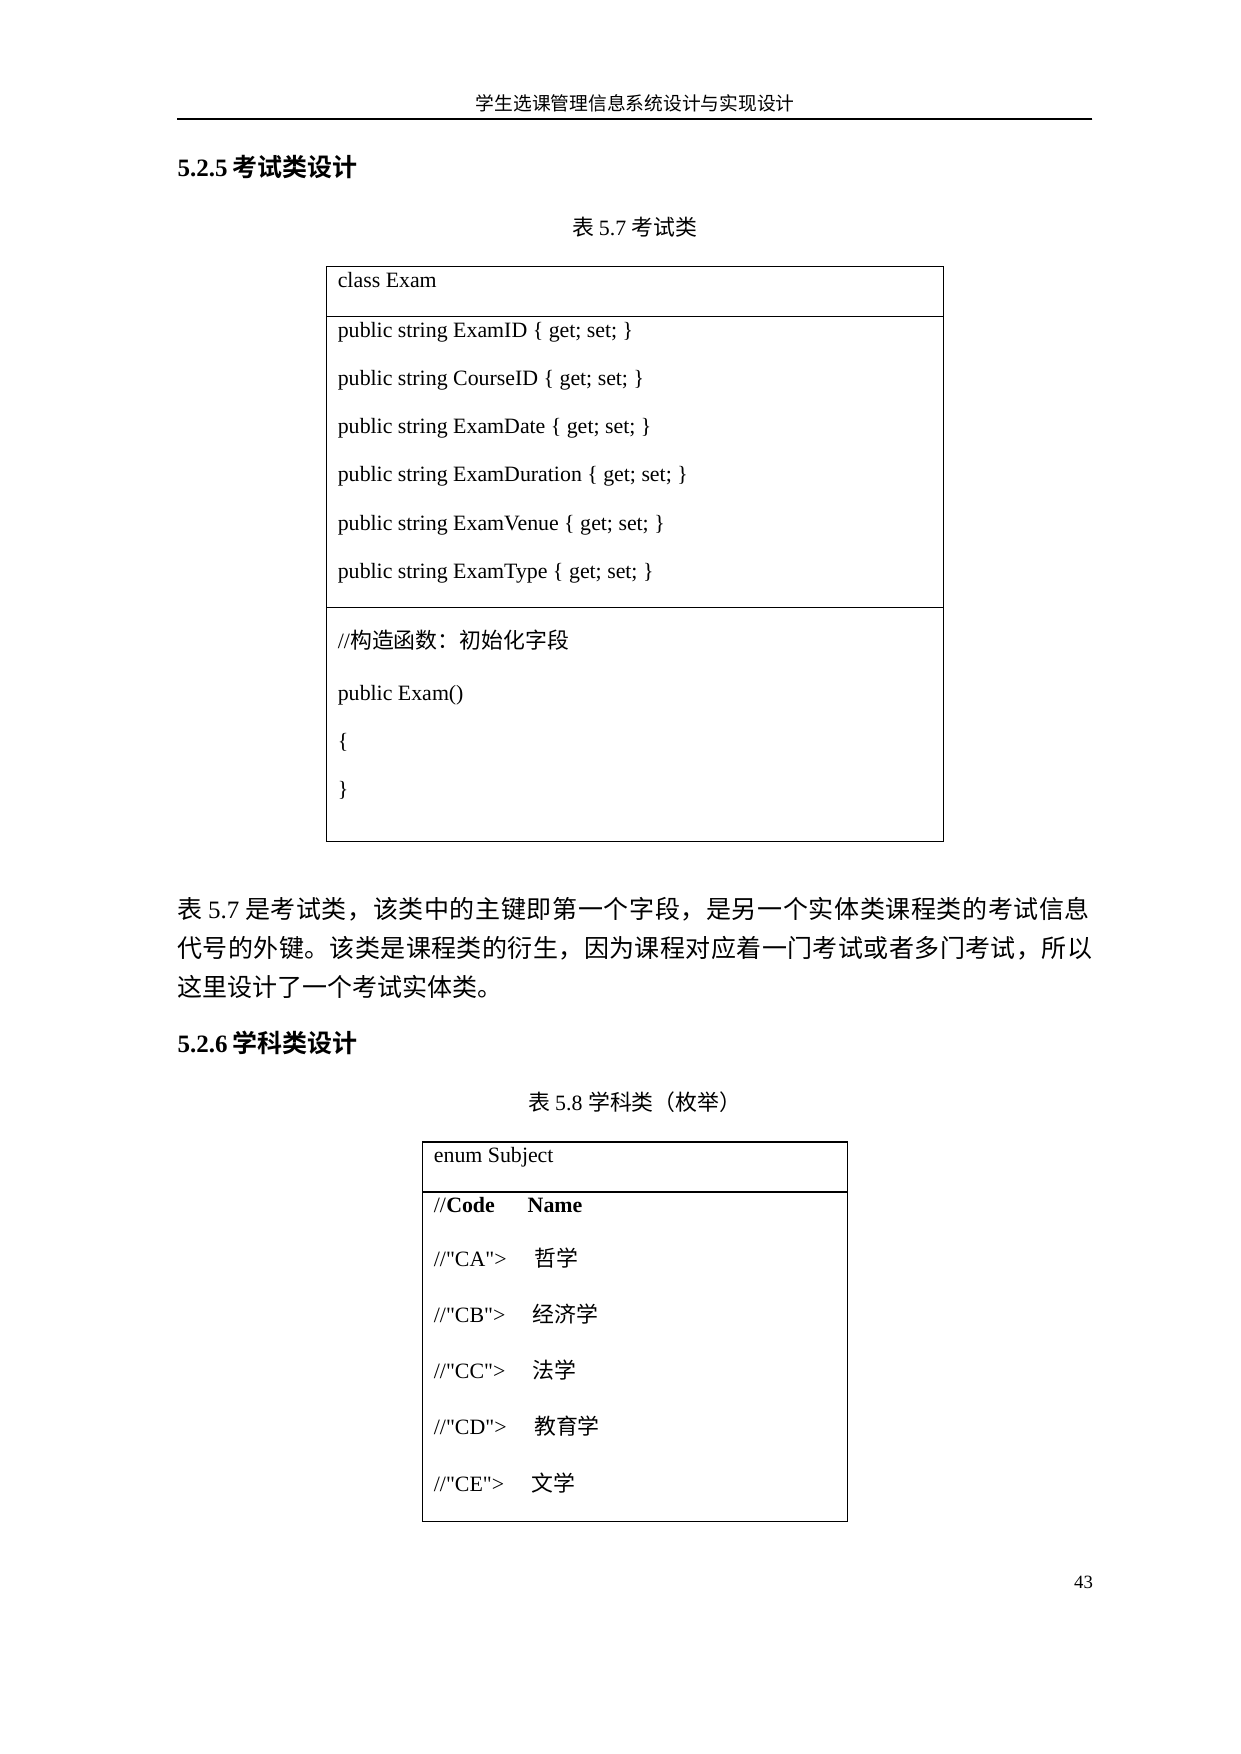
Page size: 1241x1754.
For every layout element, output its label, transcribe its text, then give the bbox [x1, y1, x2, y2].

text 表5.8 学科类（枚举） [177, 1085, 1092, 1117]
table_cell //构造函数：初始化字段 public Exam() { } [327, 608, 943, 841]
table_header enum Subject [423, 1143, 847, 1191]
text 表5.7 考试类 [177, 210, 1092, 241]
subtitle 5.2.6学科类设计 [177, 1023, 1092, 1059]
table_header class Exam [327, 267, 943, 316]
text 表5.7是考试类，该类中的主键即第一个字段，是另一个实体类课程类的考试信息代号的外键。该类是课程类的衍生，因为课程对应着一门考试或者多门考试，所以这里设计了一个考试实体类。 [177, 889, 1092, 1004]
table_cell public string ExamID { get; set; } public string CourseID { get; set; } public string ExamDate { get; set; } public string ExamDuration { get; set; } public string ExamVenue { get; set; } public string ExamType { get; set; } [327, 317, 943, 607]
subtitle 5.2.5考试类设计 [177, 148, 1092, 184]
